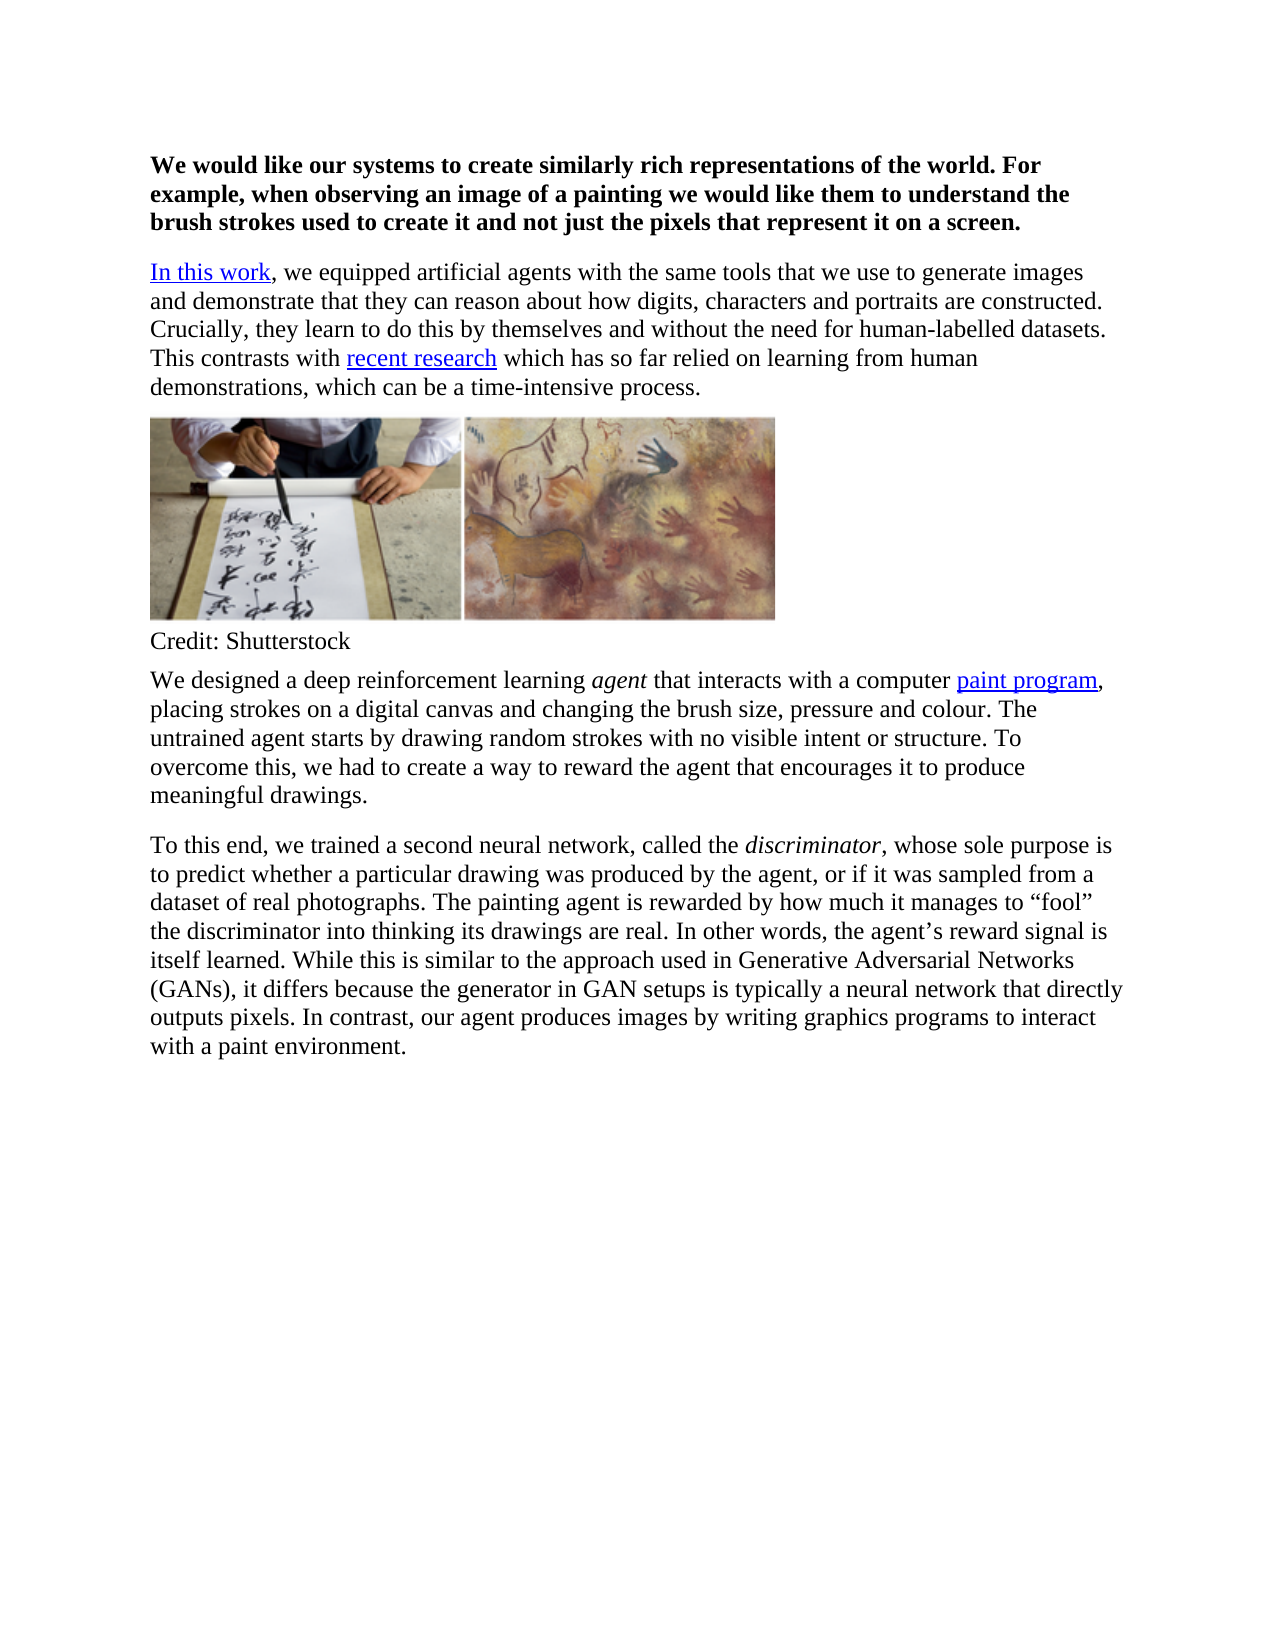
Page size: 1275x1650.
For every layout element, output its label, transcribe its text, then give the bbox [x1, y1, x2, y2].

picture [150, 411, 775, 627]
text Credit: Shutterstock [150, 626, 1125, 655]
text We designed a deep reinforcement learning agent that interacts with a computer paint program, placing strokes on a digital canvas and changing the brush size, pressure and colour. The untrained agent starts by drawing random strokes with no visible intent or structure. To overcome this, we had to create a way to reward the agent that encourages it to produce meaningful drawings. [150, 665, 1125, 809]
text We would like our systems to create similarly rich representations of the world. For example, when observing an image of a painting we would like them to understand the brush strokes used to create it and not just the pixels that represent it on a screen. [150, 150, 1125, 236]
text In this work, we equipped artificial agents with the same tools that we use to generate images and demonstrate that they can reason about how digits, characters and portraits are constructed. Crucially, they learn to do this by themselves and without the need for human-labelled datasets. This contrasts with recent research which has so far relied on learning from human demonstrations, which can be a time-intensive process. [150, 257, 1125, 401]
text To this end, we trained a second neural network, called the discriminator, whose sole purpose is to predict whether a particular drawing was produced by the agent, or if it was sampled from a dataset of real photographs. The painting agent is rewarded by how much it manages to “fool” the discriminator into thinking its drawings are real. In other words, the agent’s reward signal is itself learned. While this is similar to the approach used in Generative Adversarial Networks (GANs), it differs because the generator in GAN setups is typically a neural network that directly outputs pixels. In contrast, our agent produces images by writing graphics programs to interact with a paint environment. [150, 830, 1125, 1060]
